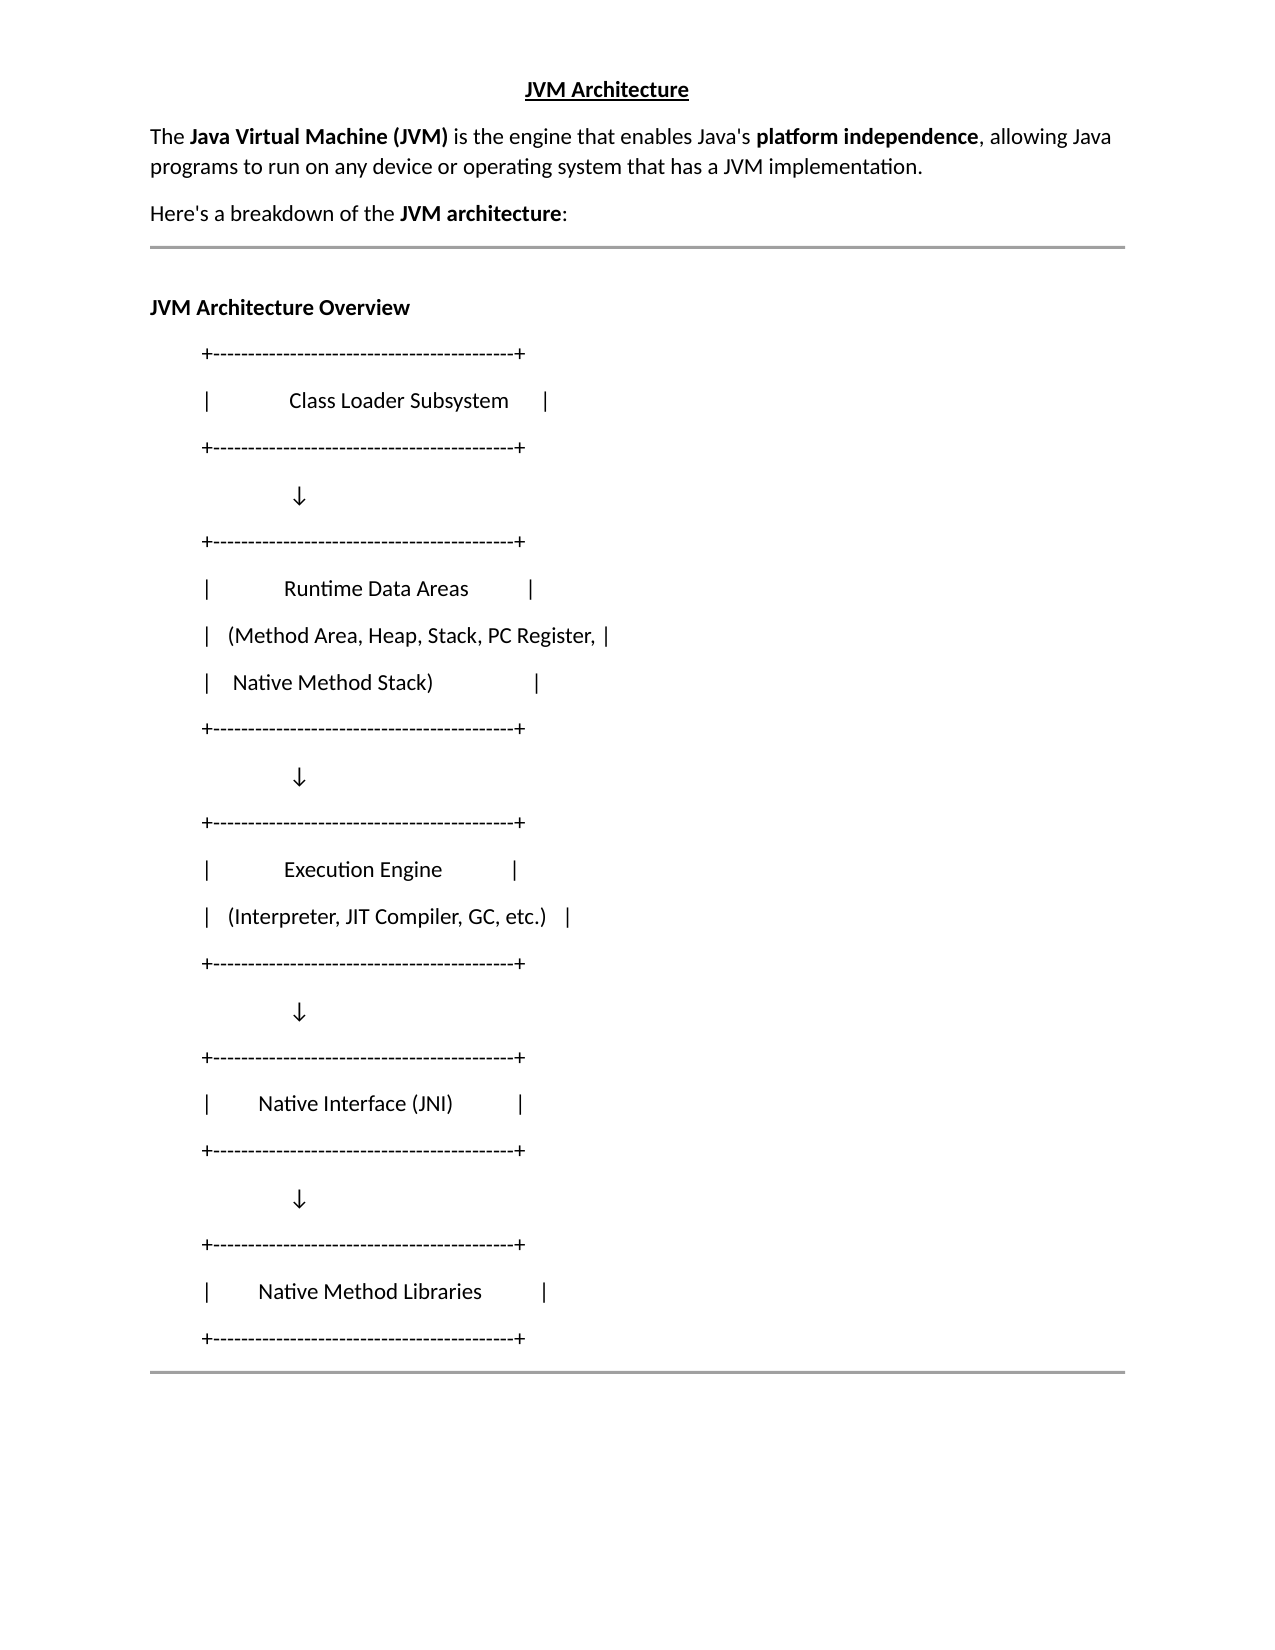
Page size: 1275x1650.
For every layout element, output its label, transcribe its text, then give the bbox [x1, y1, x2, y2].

text Here's a breakdown of the JVM architecture: [150, 199, 1125, 227]
text +-------------------------------------------+ [150, 714, 1125, 743]
text | Class Loader Subsystem | [150, 386, 1125, 414]
text +-------------------------------------------+ [150, 949, 1125, 977]
text ↓ [150, 761, 1125, 789]
text ↓ [150, 996, 1125, 1024]
text | Execution Engine | [150, 855, 1125, 883]
text JVM Architecture [450, 75, 1125, 103]
text +-------------------------------------------+ [150, 433, 1125, 461]
text ↓ [150, 480, 1125, 508]
text | Native Method Stack) | [150, 668, 1125, 696]
text +-------------------------------------------+ [150, 1043, 1125, 1071]
text +-------------------------------------------+ [150, 808, 1125, 836]
text ↓ [150, 1183, 1125, 1211]
text | (Method Area, Heap, Stack, PC Register, | [150, 621, 1125, 649]
text +-------------------------------------------+ [150, 527, 1125, 555]
text | Native Interface (JNI) | [150, 1089, 1125, 1118]
text +-------------------------------------------+ [150, 339, 1125, 368]
text +-------------------------------------------+ [150, 1324, 1125, 1352]
text | Runtime Data Areas | [150, 574, 1125, 602]
text | (Interpreter, JIT Compiler, GC, etc.) | [150, 902, 1125, 930]
text +-------------------------------------------+ [150, 1136, 1125, 1164]
text +-------------------------------------------+ [150, 1230, 1125, 1258]
text JVM Architecture Overview [150, 293, 1125, 321]
text The Java Virtual Machine (JVM) is the engine that enables Java's platform independence, allowing Java programs to run on any device or operating system that has a JVM implementation. [150, 122, 1125, 180]
text | Native Method Libraries | [150, 1277, 1125, 1305]
